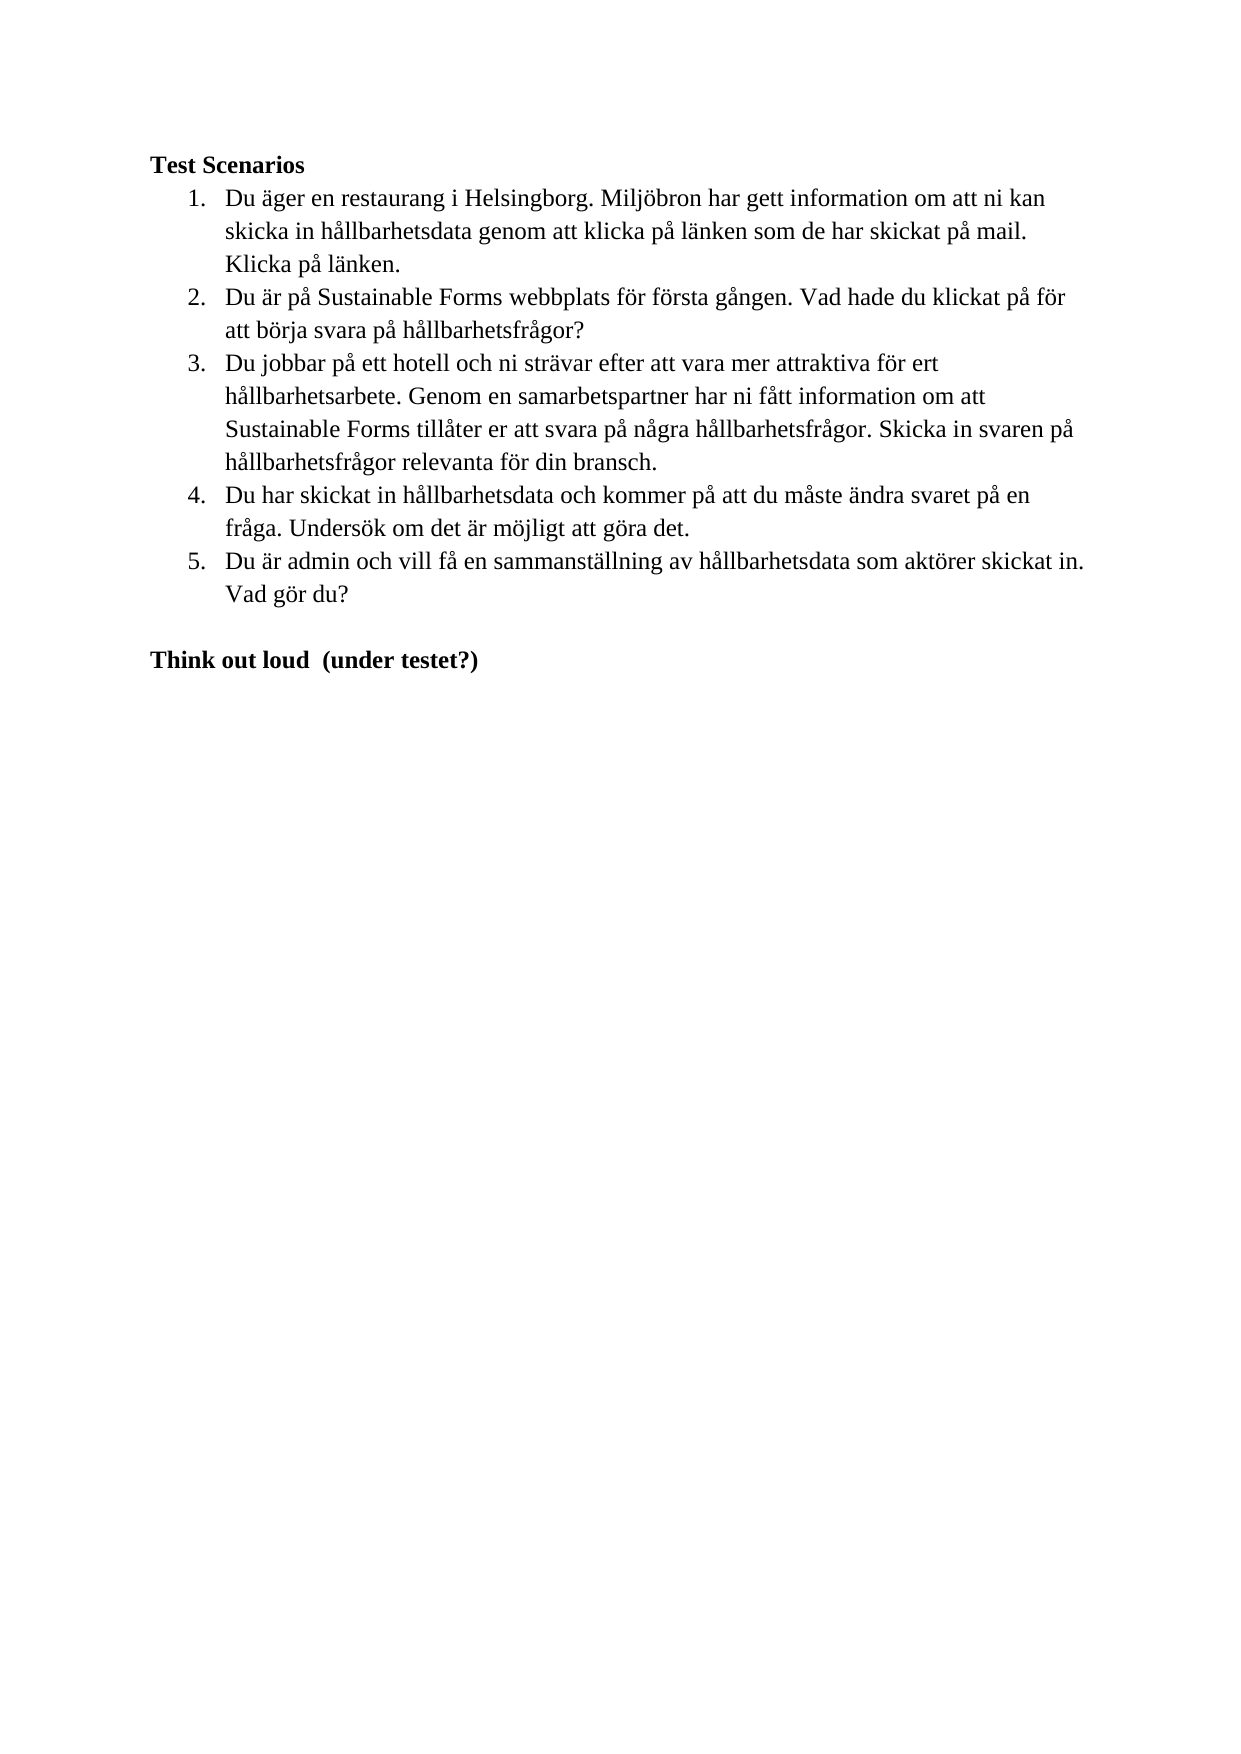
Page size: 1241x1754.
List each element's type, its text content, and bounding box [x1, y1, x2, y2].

list Du jobbar på ett hotell och ni strävar efter att vara mer attraktiva för ert hållbarhetsarbete. Genom en samarbetspartner har ni fått information om att Sustainable Forms tillåter er att svara på några hållbarhetsfrågor. Skicka in svaren på hållbarhetsfrågor relevanta för din bransch. [187, 348, 1090, 476]
list Du är på Sustainable Forms webbplats för första gången. Vad hade du klickat på för att börja svara på hållbarhetsfrågor? [187, 282, 1090, 344]
list Du har skickat in hållbarhetsdata och kommer på att du måste ändra svaret på en fråga. Undersök om det är möjligt att göra det. [187, 480, 1090, 542]
list Du äger en restaurang i Helsingborg. Miljöbron har gett information om att ni kan skicka in hållbarhetsdata genom att klicka på länken som de har skickat på mail. Klicka på länken. [187, 183, 1090, 278]
text Think out loud (under testet?) [150, 645, 1090, 674]
list Du är admin och vill få en sammanställning av hållbarhetsdata som aktörer skickat in. Vad gör du? [187, 546, 1090, 608]
text Test Scenarios [150, 150, 1090, 179]
